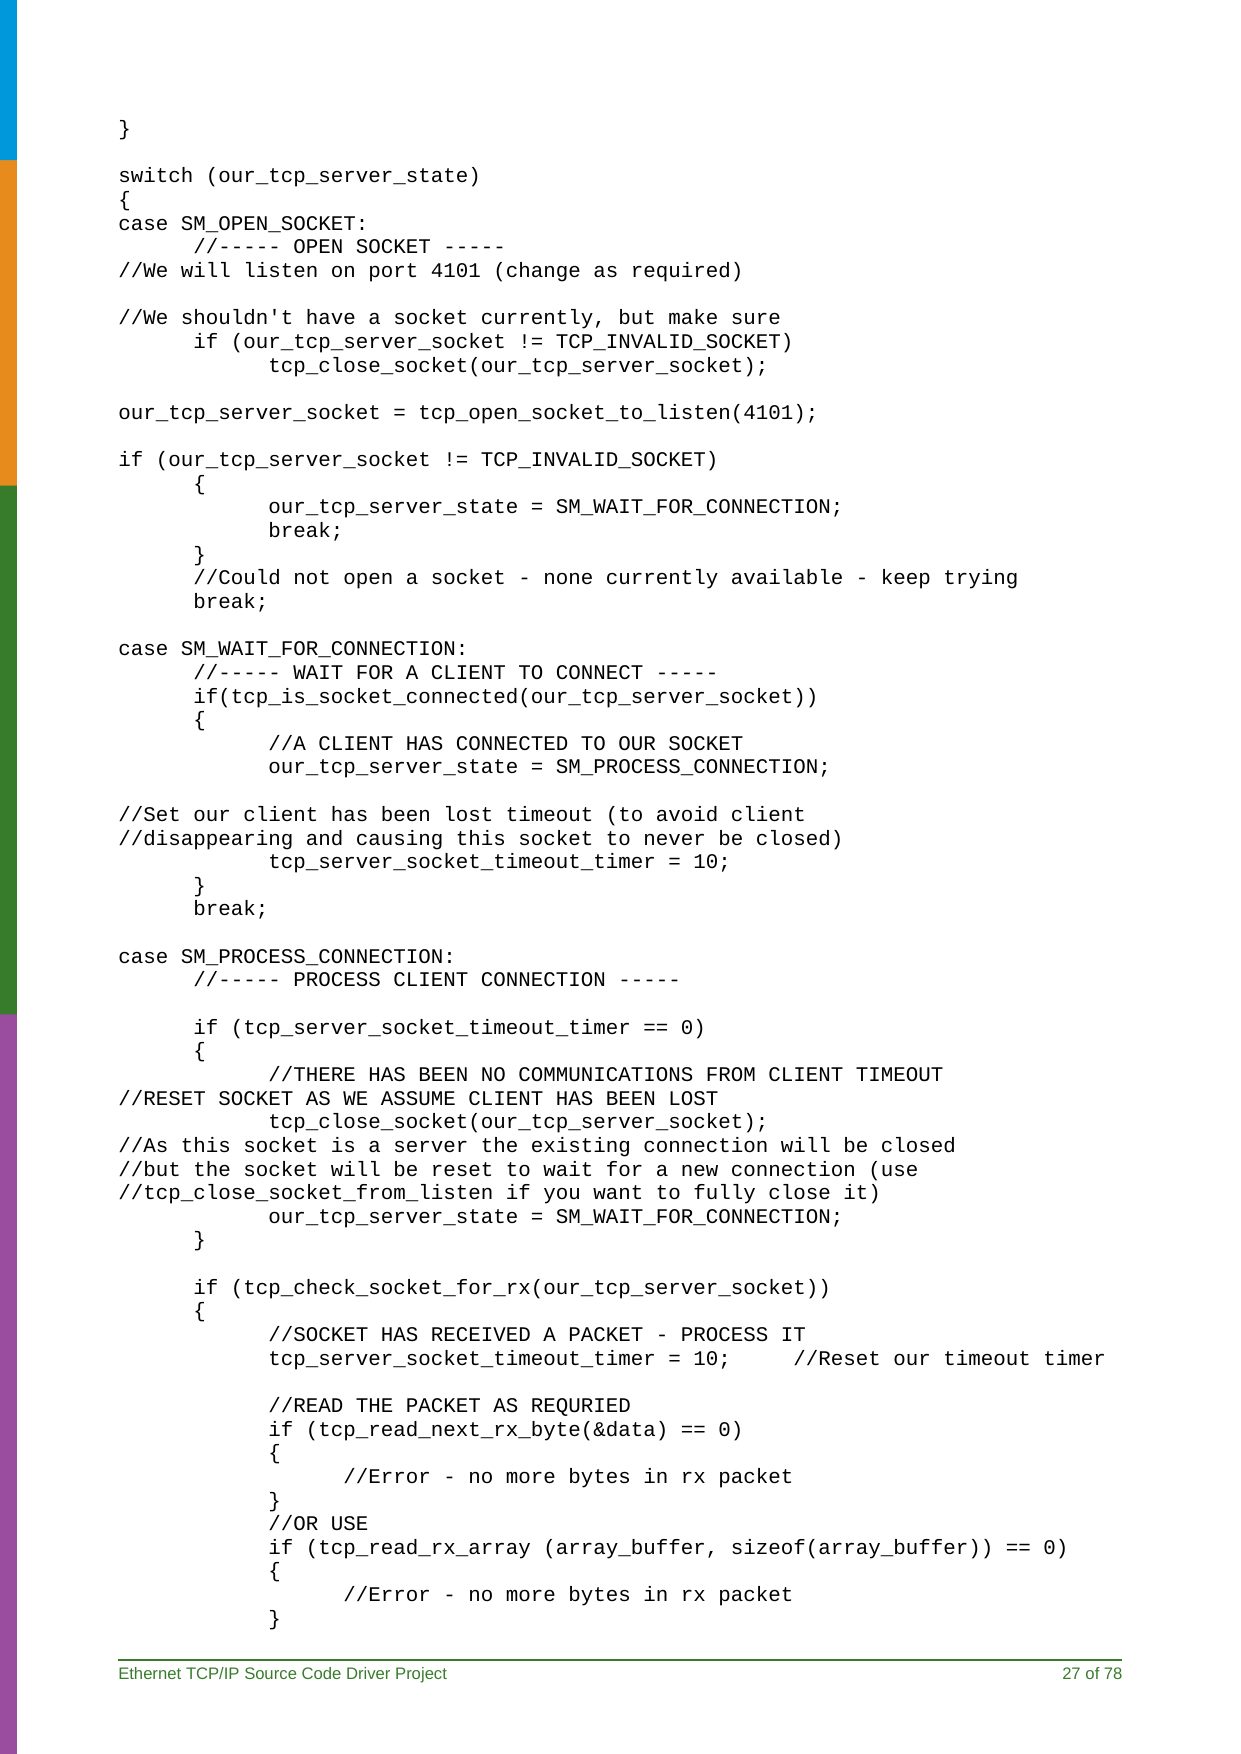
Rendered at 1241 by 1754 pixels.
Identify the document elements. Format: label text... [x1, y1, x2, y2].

text //READ THE PACKET AS REQURIED [118, 1395, 1122, 1419]
text tcp_close_socket(our_tcp_server_socket); [118, 354, 1122, 378]
text //Error - no more bytes in rx packet [118, 1584, 1122, 1608]
text //tcp_close_socket_from_listen if you want to fully close it) [118, 1182, 1122, 1206]
text break; [118, 520, 1122, 544]
text //We will listen on port 4101 (change as required) [118, 260, 1122, 284]
text tcp_server_socket_timeout_timer = 10; //Reset our timeout timer [118, 1348, 1122, 1371]
text if (tcp_check_socket_for_rx(our_tcp_server_socket)) [118, 1277, 1122, 1300]
text if (tcp_read_rx_array (array_buffer, sizeof(array_buffer)) == 0) [118, 1537, 1122, 1561]
text case SM_PROCESS_CONNECTION: [118, 946, 1122, 969]
text if (tcp_read_next_rx_byte(&data) == 0) [118, 1419, 1122, 1442]
text //----- OPEN SOCKET ----- [118, 236, 1122, 260]
text break; [118, 898, 1122, 922]
text { [118, 709, 1122, 733]
text } [118, 1608, 1122, 1631]
text our_tcp_server_state = SM_WAIT_FOR_CONNECTION; [118, 496, 1122, 520]
text if (tcp_server_socket_timeout_timer == 0) [118, 1017, 1122, 1040]
text //Set our client has been lost timeout (to avoid client [118, 804, 1122, 827]
text tcp_close_socket(our_tcp_server_socket); [118, 1111, 1122, 1135]
text { [118, 1300, 1122, 1324]
text case SM_OPEN_SOCKET: [118, 213, 1122, 236]
text } [118, 875, 1122, 898]
text break; [118, 591, 1122, 615]
text //RESET SOCKET AS WE ASSUME CLIENT HAS BEEN LOST [118, 1088, 1122, 1111]
text if (our_tcp_server_socket != TCP_INVALID_SOCKET) [118, 331, 1122, 354]
text our_tcp_server_state = SM_WAIT_FOR_CONNECTION; [118, 1206, 1122, 1229]
text } [118, 1489, 1122, 1513]
text if(tcp_is_socket_connected(our_tcp_server_socket)) [118, 686, 1122, 709]
text tcp_server_socket_timeout_timer = 10; [118, 851, 1122, 875]
text { [118, 1561, 1122, 1584]
text //----- WAIT FOR A CLIENT TO CONNECT ----- [118, 662, 1122, 686]
text //THERE HAS BEEN NO COMMUNICATIONS FROM CLIENT TIMEOUT [118, 1064, 1122, 1088]
text //A CLIENT HAS CONNECTED TO OUR SOCKET [118, 733, 1122, 757]
text //As this socket is a server the existing connection will be closed [118, 1135, 1122, 1158]
text //but the socket will be reset to wait for a new connection (use [118, 1158, 1122, 1182]
text //----- PROCESS CLIENT CONNECTION ----- [118, 969, 1122, 993]
text our_tcp_server_socket = tcp_open_socket_to_listen(4101); [118, 402, 1122, 426]
text if (our_tcp_server_socket != TCP_INVALID_SOCKET) [118, 449, 1122, 473]
text { [118, 473, 1122, 496]
text switch (our_tcp_server_state) [118, 165, 1122, 189]
text { [118, 1040, 1122, 1064]
picture [0, 161, 17, 1754]
text //disappearing and causing this socket to never be closed) [118, 827, 1122, 851]
text our_tcp_server_state = SM_PROCESS_CONNECTION; [118, 757, 1122, 780]
text //Could not open a socket - none currently available - keep trying [118, 567, 1122, 591]
text //Error - no more bytes in rx packet [118, 1466, 1122, 1489]
text //We shouldn't have a socket currently, but make sure [118, 307, 1122, 331]
text //SOCKET HAS RECEIVED A PACKET - PROCESS IT [118, 1324, 1122, 1348]
text { [118, 189, 1122, 213]
text } [118, 118, 1122, 142]
text } [118, 544, 1122, 567]
text case SM_WAIT_FOR_CONNECTION: [118, 638, 1122, 662]
text //OR USE [118, 1513, 1122, 1537]
text } [118, 1229, 1122, 1253]
text { [118, 1442, 1122, 1466]
